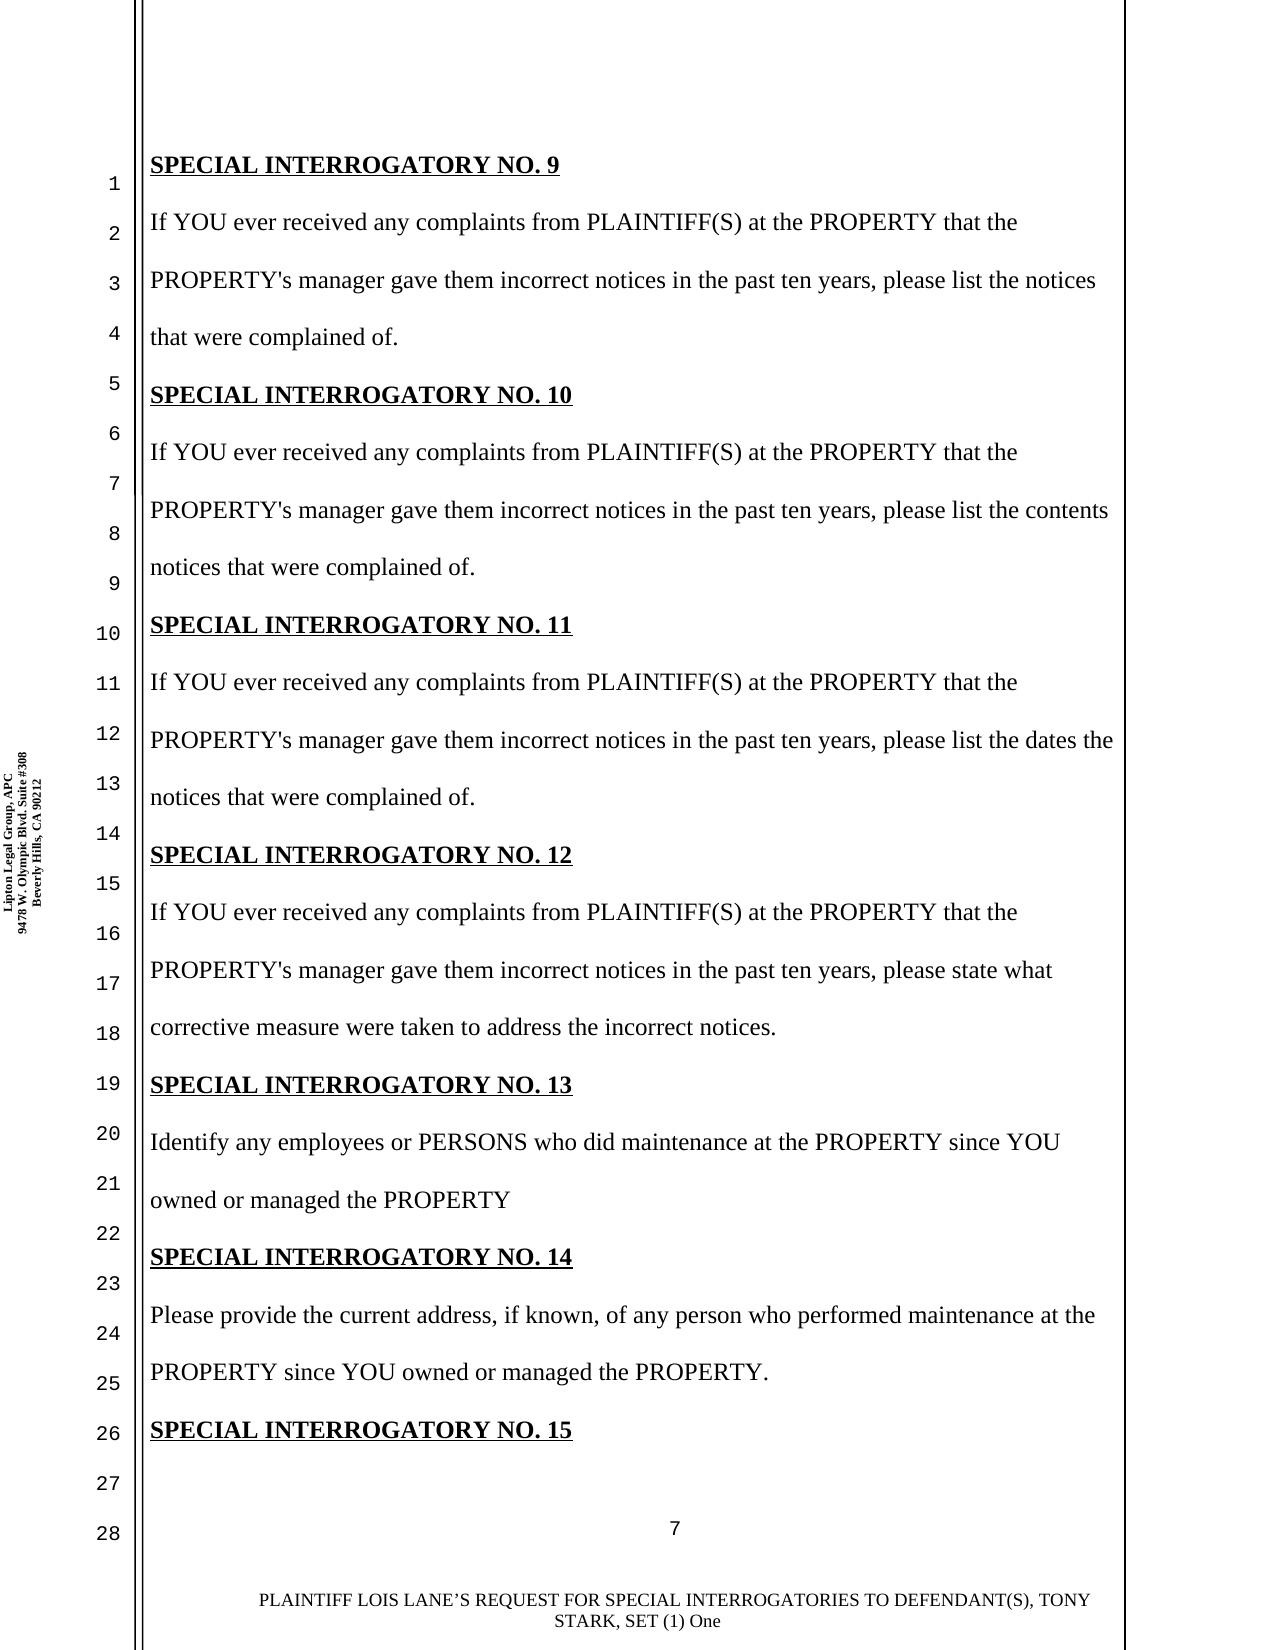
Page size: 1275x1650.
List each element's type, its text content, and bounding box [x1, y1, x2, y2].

text SPECIAL INTERROGATORY NO. 9 [150, 150, 1125, 179]
text Please provide the current address, if known, of any person who performed maintenance at the PROPERTY since YOU owned or managed the PROPERTY. [150, 1300, 1125, 1386]
text SPECIAL INTERROGATORY NO. 14 [150, 1242, 1125, 1271]
text If YOU ever received any complaints from PLAINTIFF(S) at the PROPERTY that the PROPERTY's manager gave them incorrect notices in the past ten years, please list the dates the notices that were complained of. [150, 667, 1125, 811]
text SPECIAL INTERROGATORY NO. 15 [150, 1415, 1125, 1444]
text SPECIAL INTERROGATORY NO. 10 [150, 380, 1125, 409]
text SPECIAL INTERROGATORY NO. 11 [150, 610, 1125, 639]
text SPECIAL INTERROGATORY NO. 12 [150, 840, 1125, 869]
text If YOU ever received any complaints from PLAINTIFF(S) at the PROPERTY that the PROPERTY's manager gave them incorrect notices in the past ten years, please list the contents notices that were complained of. [150, 437, 1125, 581]
text Identify any employees or PERSONS who did maintenance at the PROPERTY since YOU owned or managed the PROPERTY [150, 1127, 1125, 1214]
text SPECIAL INTERROGATORY NO. 13 [150, 1070, 1125, 1099]
text If YOU ever received any complaints from PLAINTIFF(S) at the PROPERTY that the PROPERTY's manager gave them incorrect notices in the past ten years, please list the notices that were complained of. [150, 207, 1125, 351]
text If YOU ever received any complaints from PLAINTIFF(S) at the PROPERTY that the PROPERTY's manager gave them incorrect notices in the past ten years, please state what corrective measure were taken to address the incorrect notices. [150, 897, 1125, 1041]
